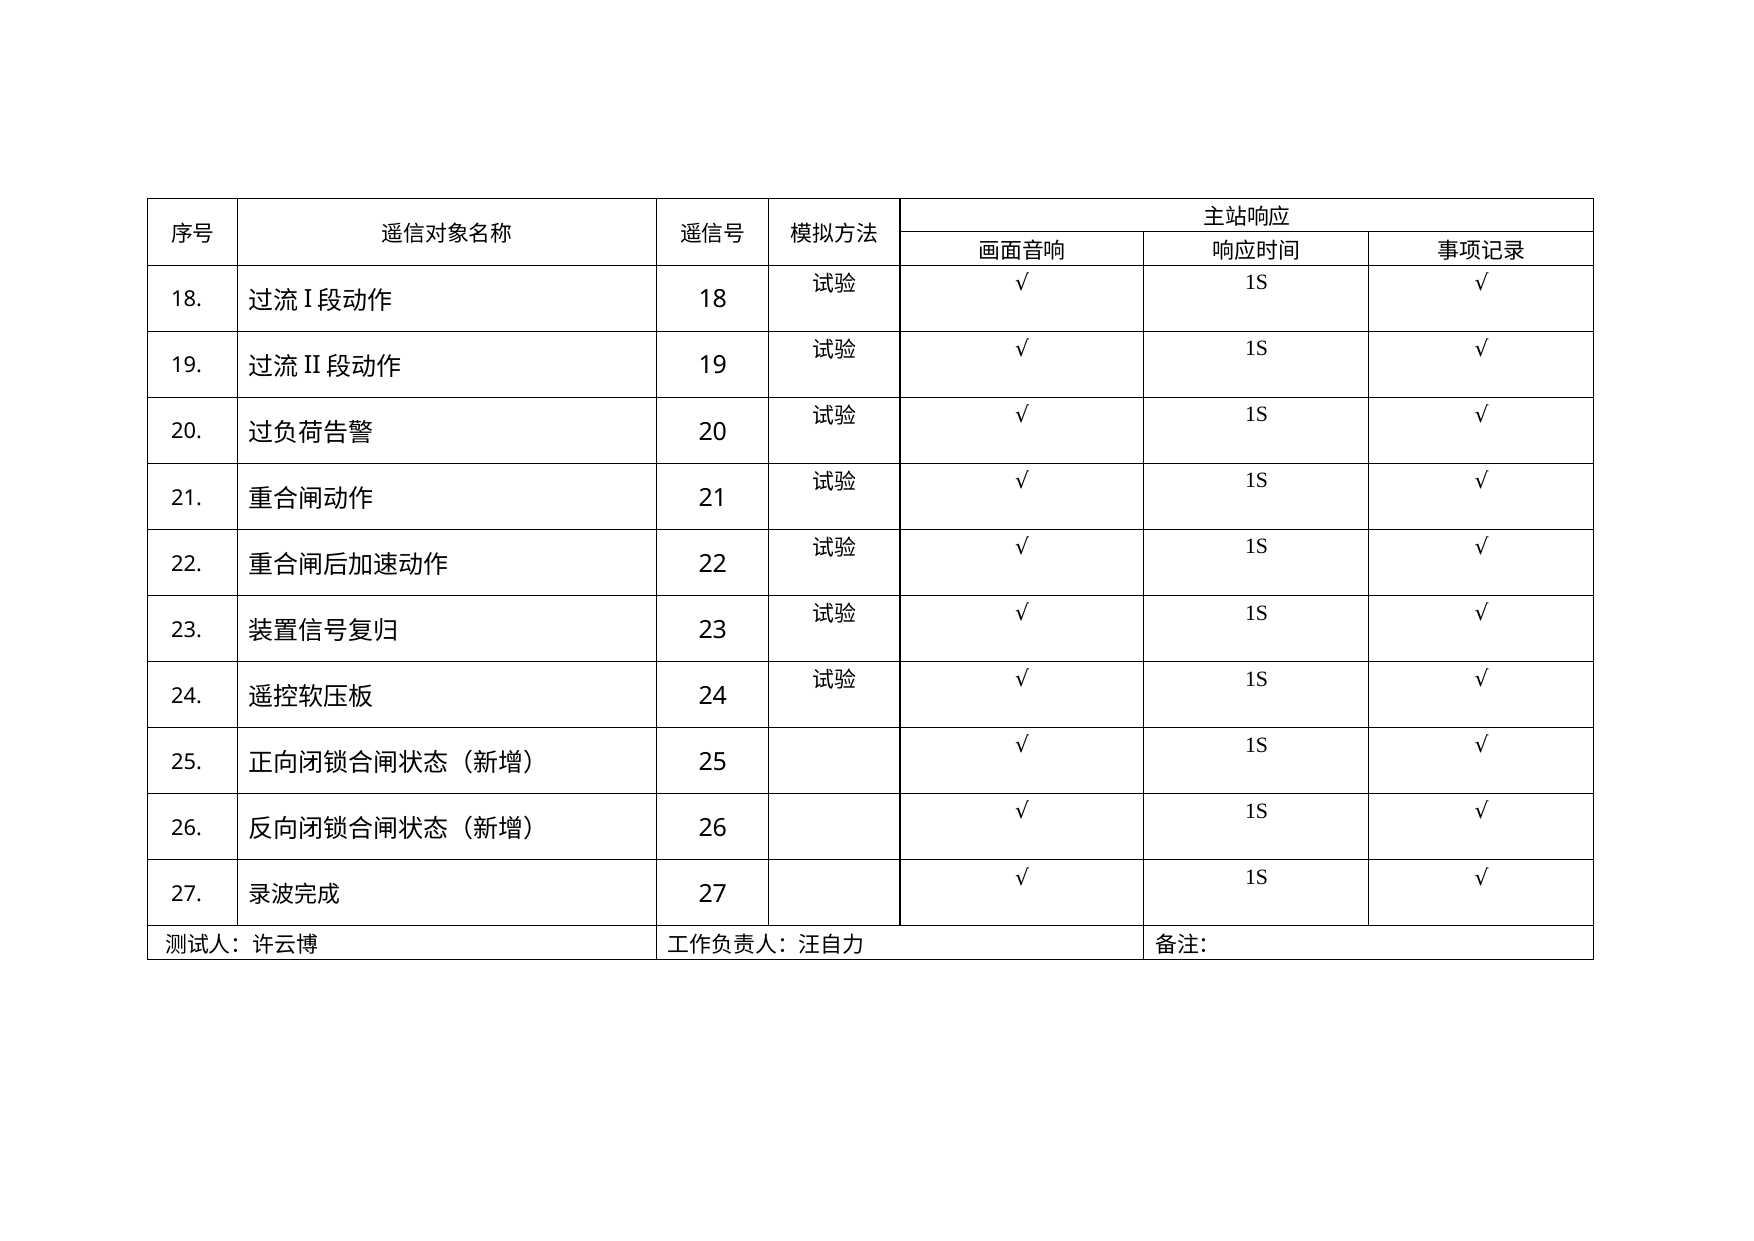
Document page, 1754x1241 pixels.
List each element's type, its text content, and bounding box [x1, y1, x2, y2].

table_cell 试验 [769, 464, 899, 529]
table_cell 遥控软压板 [238, 662, 656, 727]
table_cell 试验 [769, 332, 899, 397]
table_cell √ [901, 728, 1143, 793]
table_cell 过负荷告警 [238, 398, 656, 463]
table_cell 试验 [769, 596, 899, 661]
table_cell √ [901, 794, 1143, 859]
table_cell [148, 530, 237, 595]
table_cell 响应时间 [1144, 232, 1368, 265]
table_cell [148, 266, 237, 331]
table_cell √ [901, 530, 1143, 595]
table_cell 试验 [769, 662, 899, 727]
table_cell √ [1369, 728, 1593, 793]
table_cell [148, 794, 237, 859]
table_cell 过流II段动作 [238, 332, 656, 397]
table_cell 事项记录 [1369, 232, 1593, 265]
table_cell [769, 794, 899, 859]
table_cell [148, 662, 237, 727]
table_cell 27 [657, 860, 768, 925]
table_cell 1S [1144, 530, 1368, 595]
table_header 遥信对象名称 [238, 199, 656, 265]
table_cell [148, 398, 237, 463]
table_cell √ [901, 266, 1143, 331]
table_cell √ [1369, 860, 1593, 925]
table_cell 18 [657, 266, 768, 331]
table_cell 21 [657, 464, 768, 529]
table_cell 重合闸动作 [238, 464, 656, 529]
table_cell 装置信号复归 [238, 596, 656, 661]
table_cell 1S [1144, 662, 1368, 727]
table_cell √ [1369, 464, 1593, 529]
table_cell [769, 860, 899, 925]
table_cell 1S [1144, 266, 1368, 331]
table_cell [148, 464, 237, 529]
table_cell [148, 860, 237, 925]
table_cell √ [1369, 332, 1593, 397]
table_cell 19 [657, 332, 768, 397]
table_cell 反向闭锁合闸状态（新增） [238, 794, 656, 859]
table_cell 试验 [769, 398, 899, 463]
table_cell √ [1369, 794, 1593, 859]
table_cell 测试人：许云博 [148, 926, 656, 959]
table_cell [769, 728, 899, 793]
table_cell 25 [657, 728, 768, 793]
table_cell 24 [657, 662, 768, 727]
table_cell √ [1369, 266, 1593, 331]
table_cell 1S [1144, 398, 1368, 463]
table_cell [148, 332, 237, 397]
table_header 序号 [148, 199, 237, 265]
table_cell 1S [1144, 728, 1368, 793]
table_cell 过流I段动作 [238, 266, 656, 331]
table_cell √ [901, 662, 1143, 727]
table_cell √ [1369, 398, 1593, 463]
table_cell [148, 728, 237, 793]
table_cell √ [1369, 596, 1593, 661]
table_cell 1S [1144, 860, 1368, 925]
table_cell 工作负责人：汪自力 [657, 926, 1143, 959]
table_cell [148, 596, 237, 661]
table_cell √ [901, 464, 1143, 529]
table_header 遥信号 [657, 199, 768, 265]
table_cell √ [1369, 662, 1593, 727]
table_cell 1S [1144, 794, 1368, 859]
table_cell 重合闸后加速动作 [238, 530, 656, 595]
table_cell 22 [657, 530, 768, 595]
table_cell √ [901, 596, 1143, 661]
table_header 主站响应 [901, 199, 1593, 231]
table_cell 备注： [1144, 926, 1593, 959]
table_cell √ [1369, 530, 1593, 595]
table_cell 录波完成 [238, 860, 656, 925]
table_header 模拟方法 [769, 199, 899, 265]
table_cell 1S [1144, 464, 1368, 529]
table_cell 画面音响 [901, 232, 1143, 265]
table_cell √ [901, 398, 1143, 463]
table_cell 正向闭锁合闸状态（新增） [238, 728, 656, 793]
table_cell 试验 [769, 266, 899, 331]
table_cell 试验 [769, 530, 899, 595]
table_cell 23 [657, 596, 768, 661]
table_cell 1S [1144, 596, 1368, 661]
table_cell 1S [1144, 332, 1368, 397]
table_cell 20 [657, 398, 768, 463]
table_cell √ [901, 332, 1143, 397]
table_cell 26 [657, 794, 768, 859]
table_cell √ [901, 860, 1143, 925]
